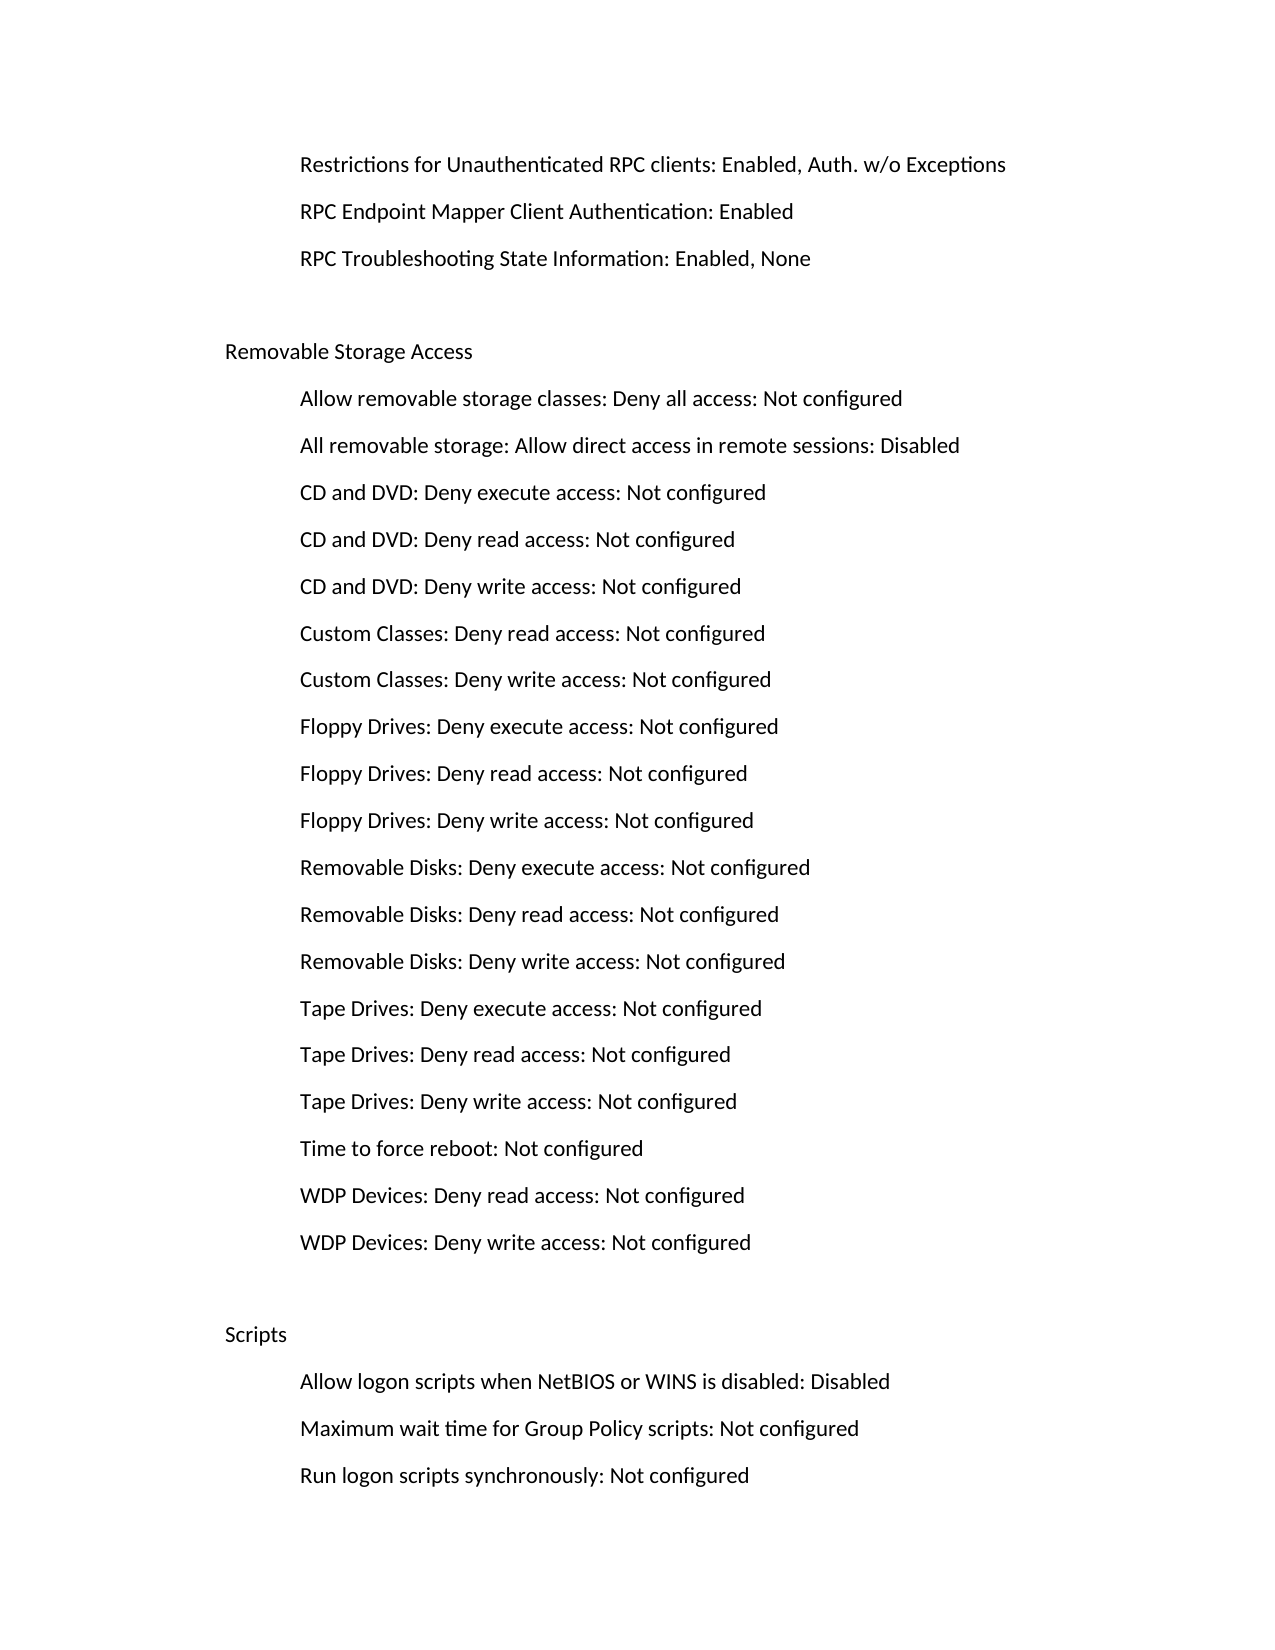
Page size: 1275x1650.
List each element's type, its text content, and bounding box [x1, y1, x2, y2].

text Run logon scripts synchronously: Not configured [187, 1461, 1125, 1489]
text Custom Classes: Deny write access: Not configured [187, 666, 1125, 694]
text Floppy Drives: Deny read access: Not configured [187, 759, 1125, 787]
text WDP Devices: Deny write access: Not configured [187, 1228, 1125, 1256]
text All removable storage: Allow direct access in remote sessions: Disabled [187, 431, 1125, 459]
text CD and DVD: Deny read access: Not configured [187, 525, 1125, 553]
text Floppy Drives: Deny write access: Not configured [187, 806, 1125, 834]
text Scripts [187, 1320, 1125, 1348]
text Restrictions for Unauthenticated RPC clients: Enabled, Auth. w/o Exceptions [187, 150, 1125, 178]
text Tape Drives: Deny read access: Not configured [187, 1041, 1125, 1069]
text Removable Storage Access [187, 337, 1125, 366]
text Removable Disks: Deny read access: Not configured [187, 900, 1125, 928]
text Removable Disks: Deny execute access: Not configured [187, 853, 1125, 881]
text RPC Troubleshooting State Information: Enabled, None [187, 244, 1125, 272]
text Maximum wait time for Group Policy scripts: Not configured [187, 1414, 1125, 1442]
text WDP Devices: Deny read access: Not configured [187, 1181, 1125, 1209]
text Custom Classes: Deny read access: Not configured [187, 619, 1125, 647]
text CD and DVD: Deny write access: Not configured [187, 572, 1125, 600]
text Floppy Drives: Deny execute access: Not configured [187, 712, 1125, 741]
text Tape Drives: Deny execute access: Not configured [187, 994, 1125, 1022]
text Tape Drives: Deny write access: Not configured [187, 1087, 1125, 1116]
text Removable Disks: Deny write access: Not configured [187, 947, 1125, 975]
text RPC Endpoint Mapper Client Authentication: Enabled [187, 197, 1125, 225]
text Time to force reboot: Not configured [187, 1134, 1125, 1162]
text CD and DVD: Deny execute access: Not configured [187, 478, 1125, 506]
text Allow logon scripts when NetBIOS or WINS is disabled: Disabled [187, 1367, 1125, 1395]
text Allow removable storage classes: Deny all access: Not configured [187, 384, 1125, 412]
